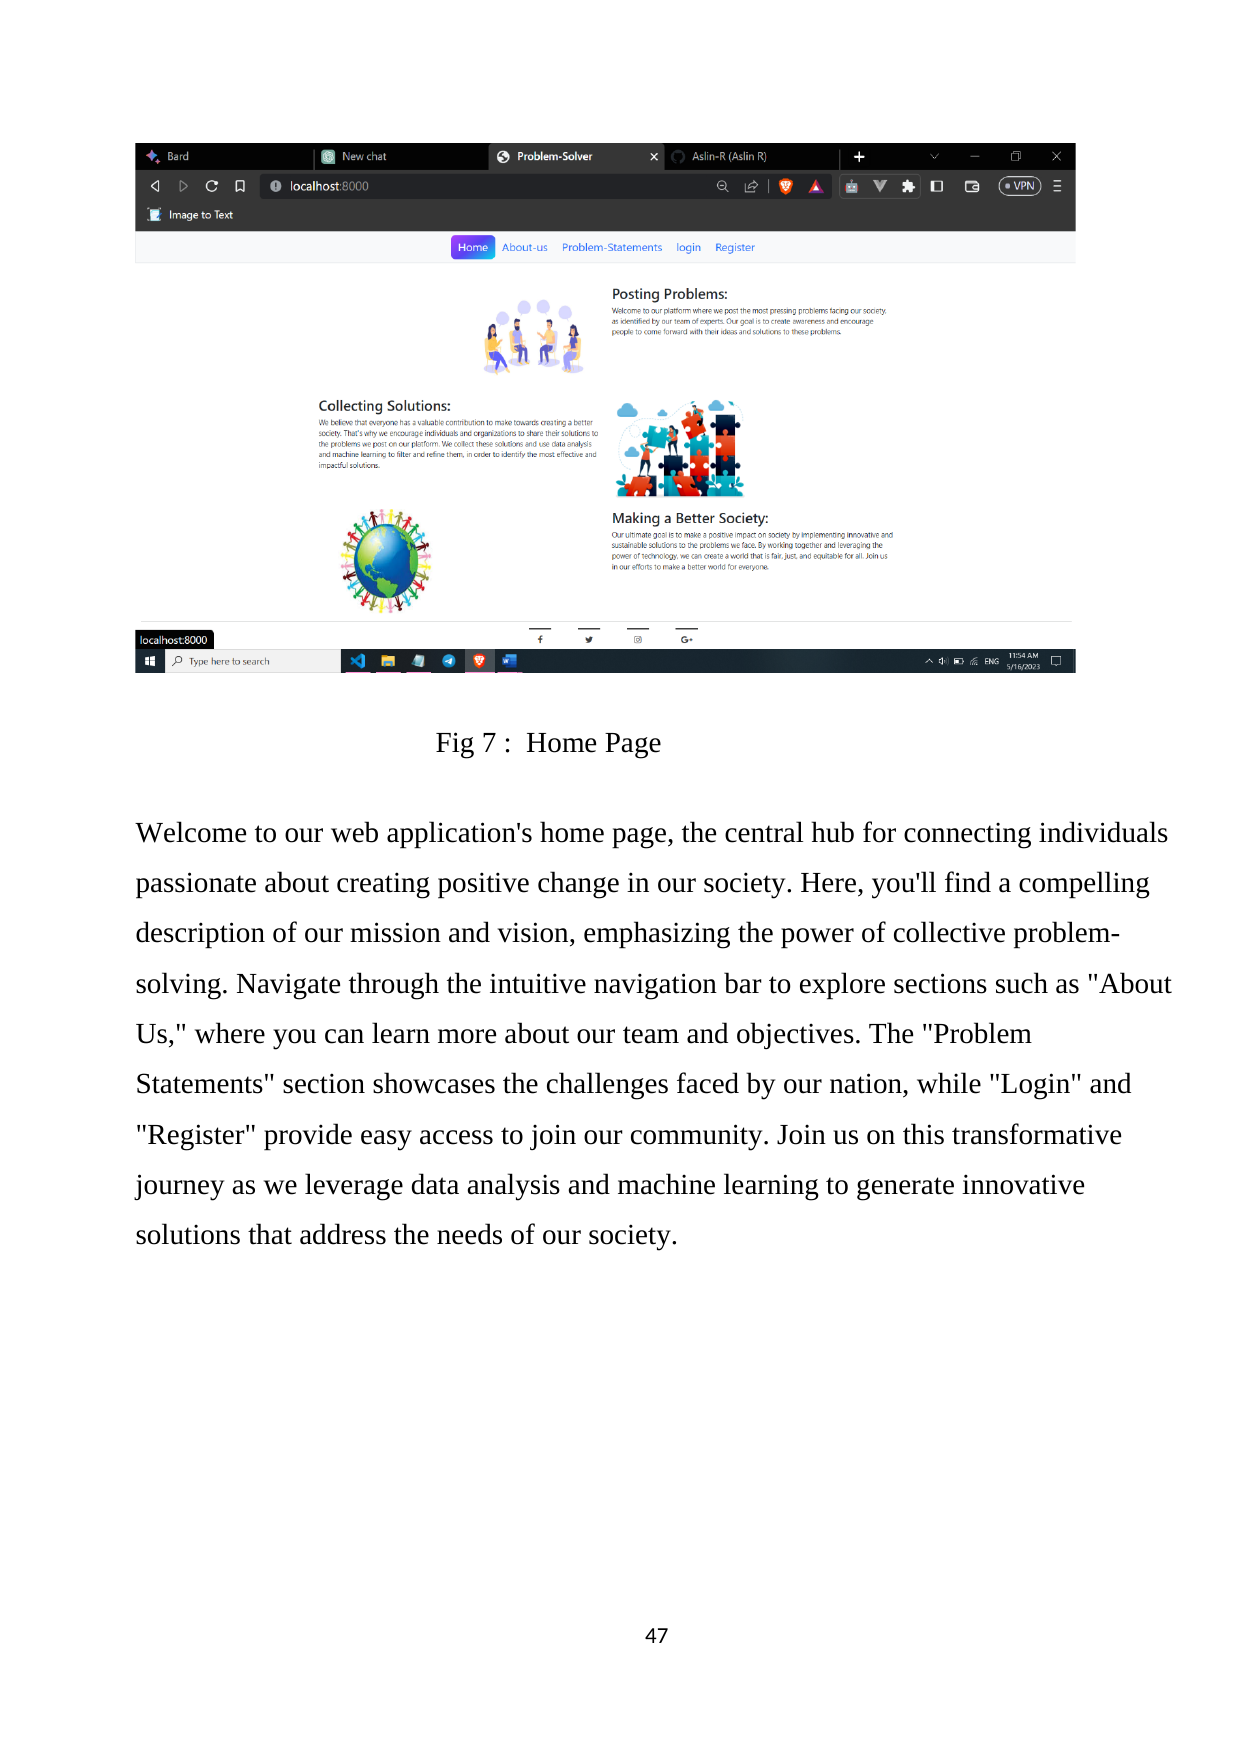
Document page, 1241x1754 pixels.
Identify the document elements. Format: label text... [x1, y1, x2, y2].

text Fig 7 : Home Page [135, 725, 1178, 759]
picture [135, 143, 1076, 673]
text Welcome to our web application's home page, the central hub for connecting individuals passionate about creating positive change in our society. Here, you'll find a compelling description of our mission and vision, emphasizing the power of collective problem-solving. Navigate through the intuitive navigation bar to explore sections such as "About Us," where you can learn more about our team and objectives. The "Problem Statements" section showcases the challenges faced by our nation, while "Login" and "Register" provide easy access to join our community. Join us on this transformative journey as we leverage data analysis and machine learning to generate innovative solutions that address the needs of our society. [135, 815, 1178, 1251]
